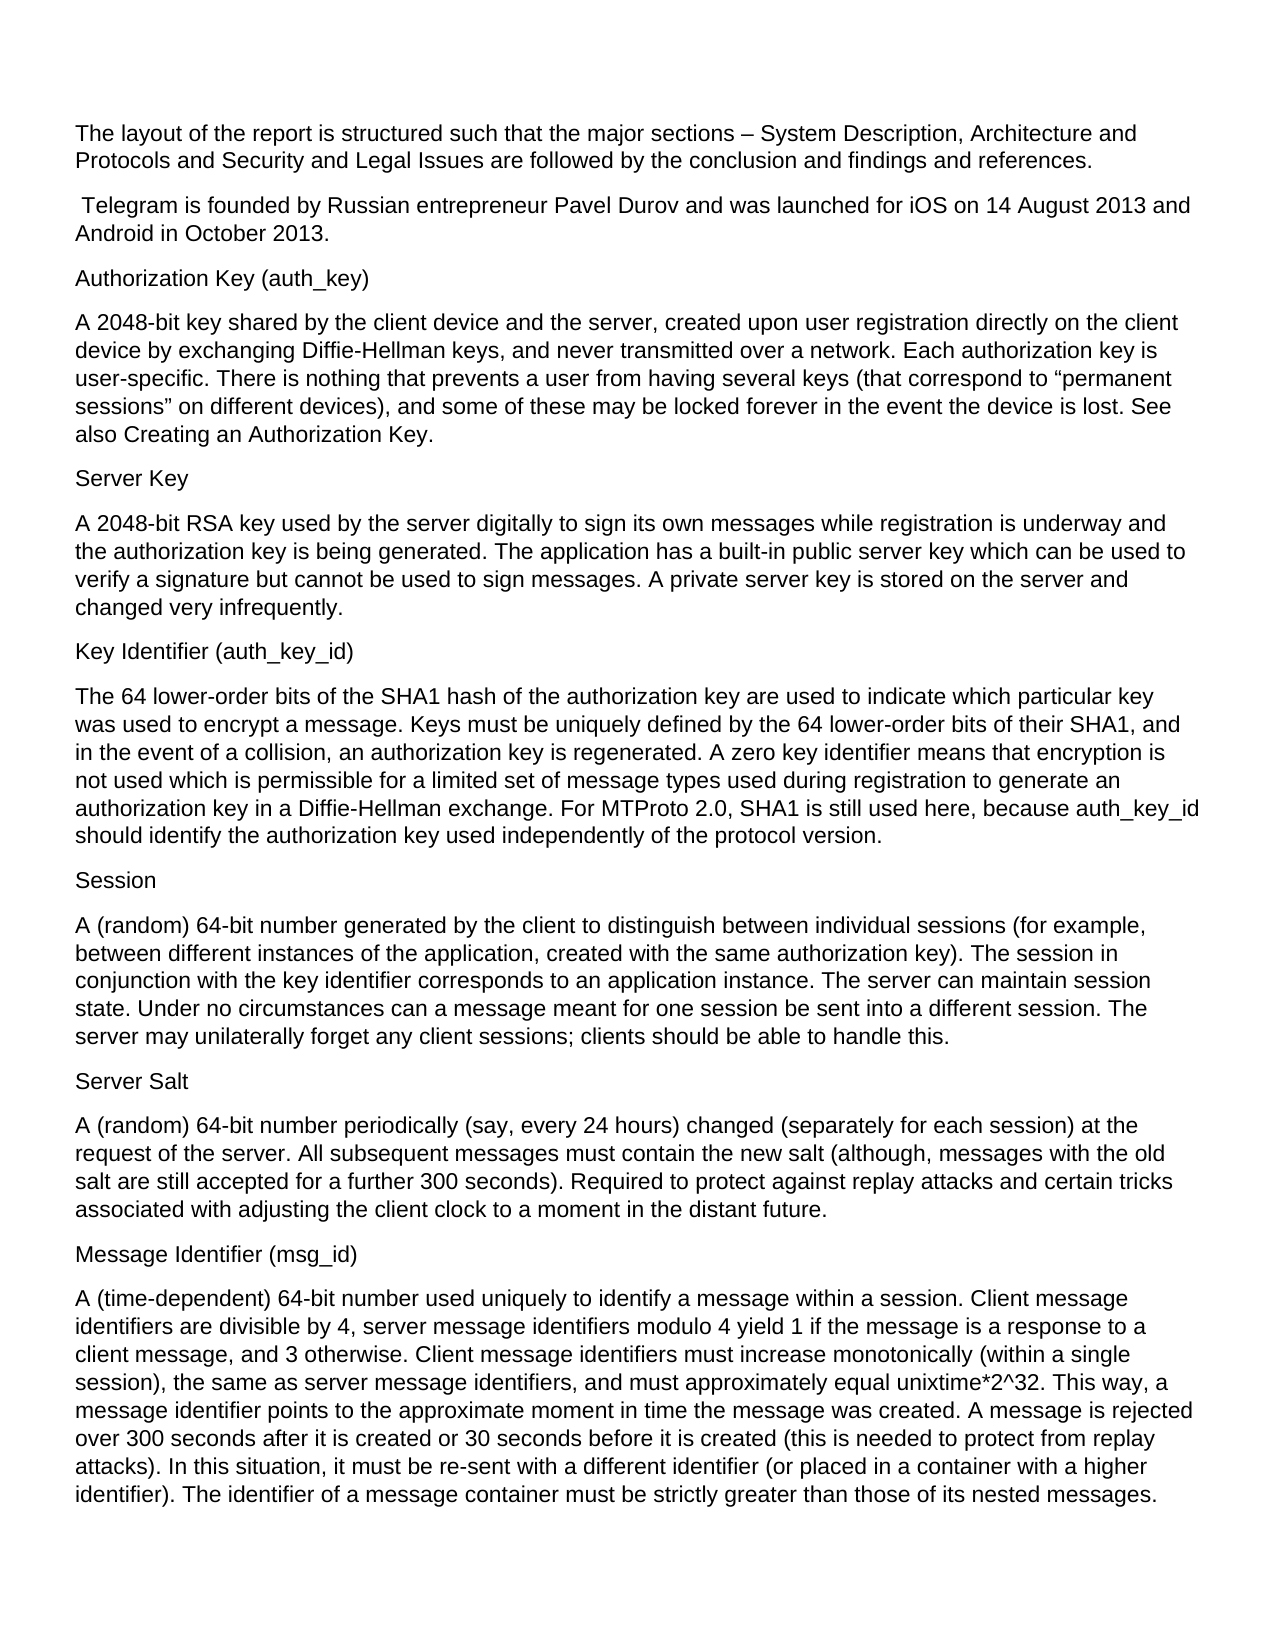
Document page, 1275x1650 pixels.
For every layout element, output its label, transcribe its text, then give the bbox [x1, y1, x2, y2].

text Session [75, 867, 1200, 893]
text The layout of the report is structured such that the major sections – System Description, Architecture and Protocols and Security and Legal Issues are followed by the conclusion and findings and references. [75, 119, 1200, 174]
text Server Key [75, 465, 1200, 492]
text Message Identifier (msg_id) [75, 1241, 1200, 1267]
text Authorization Key (auth_key) [75, 264, 1200, 291]
text A (random) 64-bit number periodically (say, every 24 hours) changed (separately for each session) at the request of the server. All subsequent messages must contain the new salt (although, messages with the old salt are still accepted for a further 300 seconds). Required to protect against replay attacks and certain tricks associated with adjusting the client clock to a moment in the distant future. [75, 1112, 1200, 1223]
text A (random) 64-bit number generated by the client to distinguish between individual sessions (for example, between different instances of the application, created with the same authorization key). The session in conjunction with the key identifier corresponds to an application instance. The server can maintain session state. Under no circumstances can a message meant for one session be sent into a different session. The server may unilaterally forget any client sessions; clients should be able to handle this. [75, 912, 1200, 1050]
text A 2048-bit key shared by the client device and the server, created upon user registration directly on the client device by exchanging Diffie-Hellman keys, and never transmitted over a network. Each authorization key is user-specific. There is nothing that prevents a user from having several keys (that correspond to “permanent sessions” on different devices), and some of these may be locked forever in the event the device is lost. See also Creating an Authorization Key. [75, 309, 1200, 447]
text A 2048-bit RSA key used by the server digitally to sign its own messages while registration is underway and the authorization key is being generated. The application has a built-in public server key which can be used to verify a signature but cannot be used to sign messages. A private server key is stored on the server and changed very infrequently. [75, 510, 1200, 620]
text A (time-dependent) 64-bit number used uniquely to identify a message within a session. Client message identifiers are divisible by 4, server message identifiers modulo 4 yield 1 if the message is a response to a client message, and 3 otherwise. Client message identifiers must increase monotonically (within a single session), the same as server message identifiers, and must approximately equal unixtime*2^32. This way, a message identifier points to the approximate moment in time the message was created. A message is rejected over 300 seconds after it is created or 30 seconds before it is created (this is needed to protect from replay attacks). In this situation, it must be re-sent with a different identifier (or placed in a container with a higher identifier). The identifier of a message container must be strictly greater than those of its nested messages. [75, 1285, 1200, 1507]
text Key Identifier (auth_key_id) [75, 638, 1200, 665]
text The 64 lower-order bits of the SHA1 hash of the authorization key are used to indicate which particular key was used to encrypt a message. Keys must be uniquely defined by the 64 lower-order bits of their SHA1, and in the event of a collision, an authorization key is regenerated. A zero key identifier means that encryption is not used which is permissible for a limited set of message types used during registration to generate an authorization key in a Diffie-Hellman exchange. For MTProto 2.0, SHA1 is still used here, because auth_key_id should identify the authorization key used independently of the protocol version. [75, 683, 1200, 849]
text Server Salt [75, 1068, 1200, 1094]
text Telegram is founded by Russian entrepreneur Pavel Durov and was launched for iOS on 14 August 2013 and Android in October 2013. [75, 192, 1200, 246]
